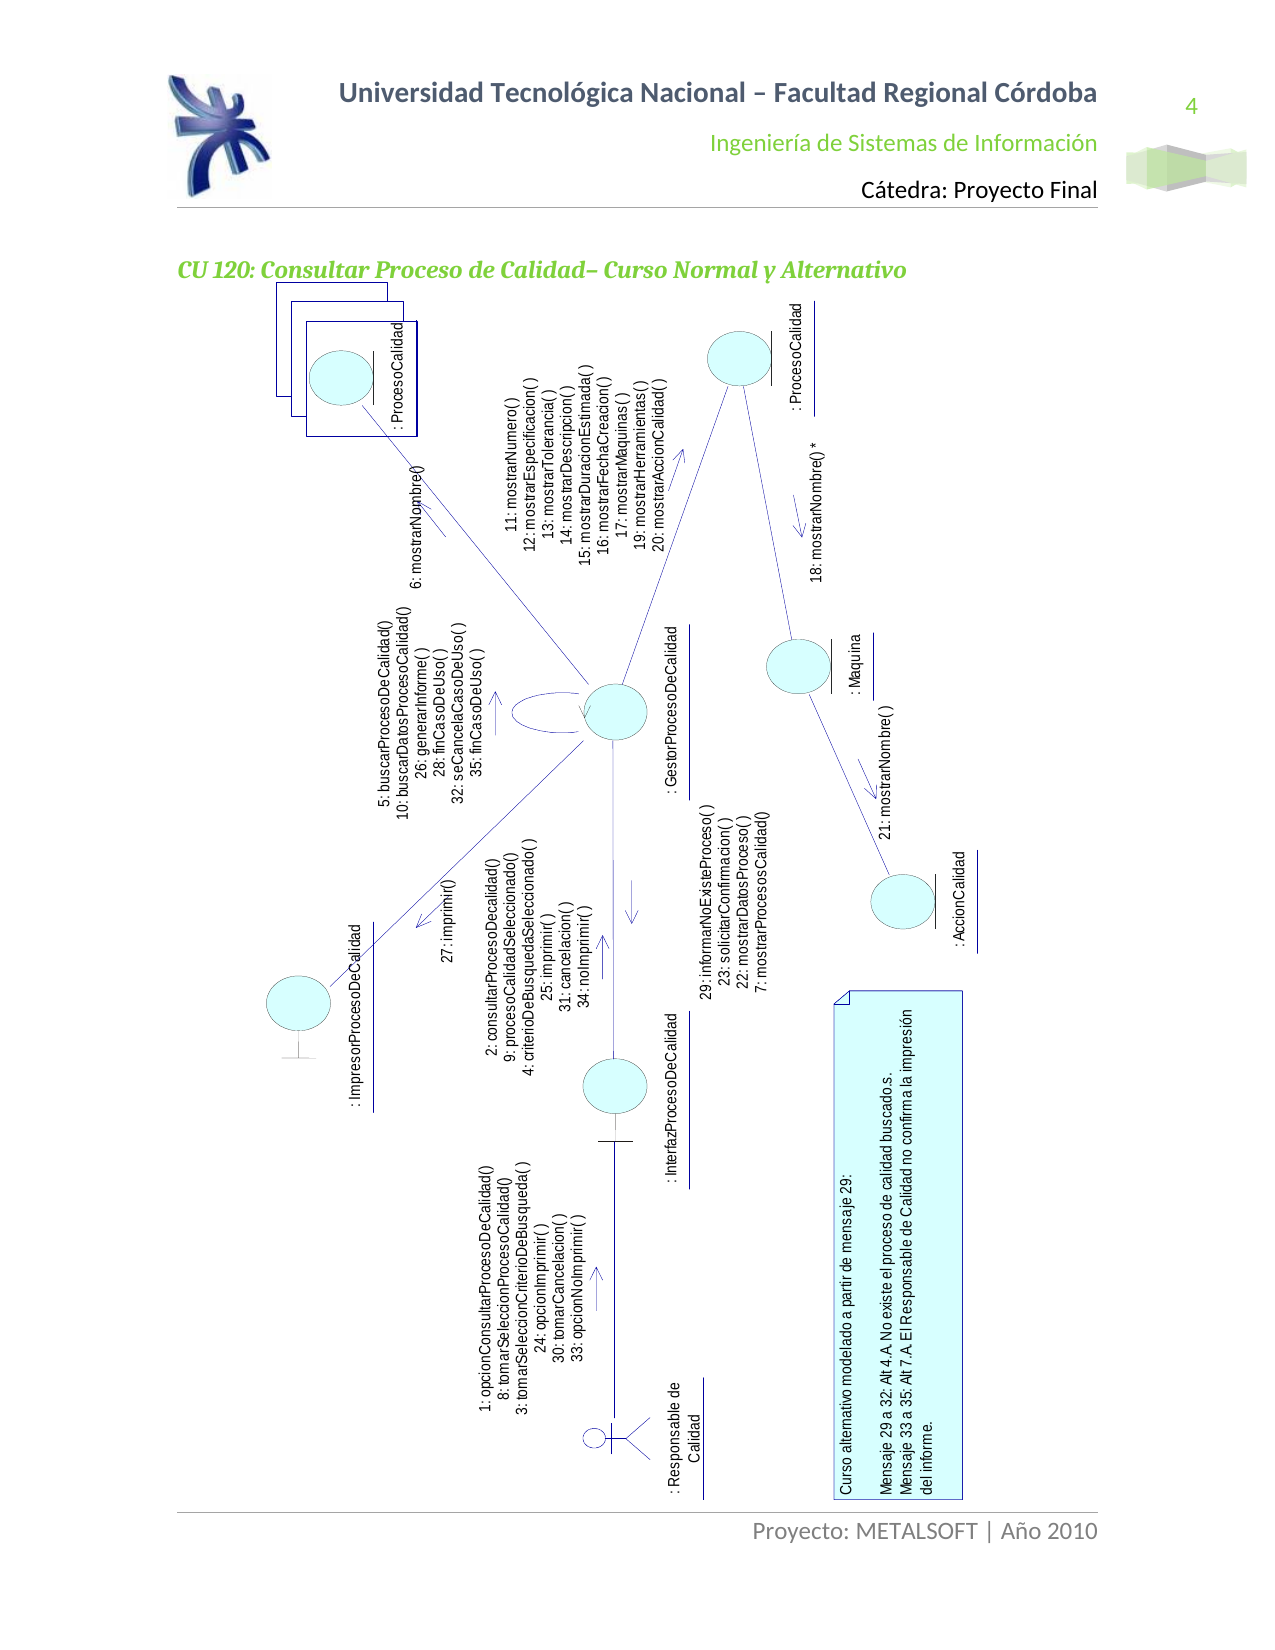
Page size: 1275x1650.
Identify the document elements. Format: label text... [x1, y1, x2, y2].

picture [167, 74, 272, 199]
text CU 120: Consultar Proceso de Calidad– Curso Normal y Alternativo [177, 256, 1098, 284]
